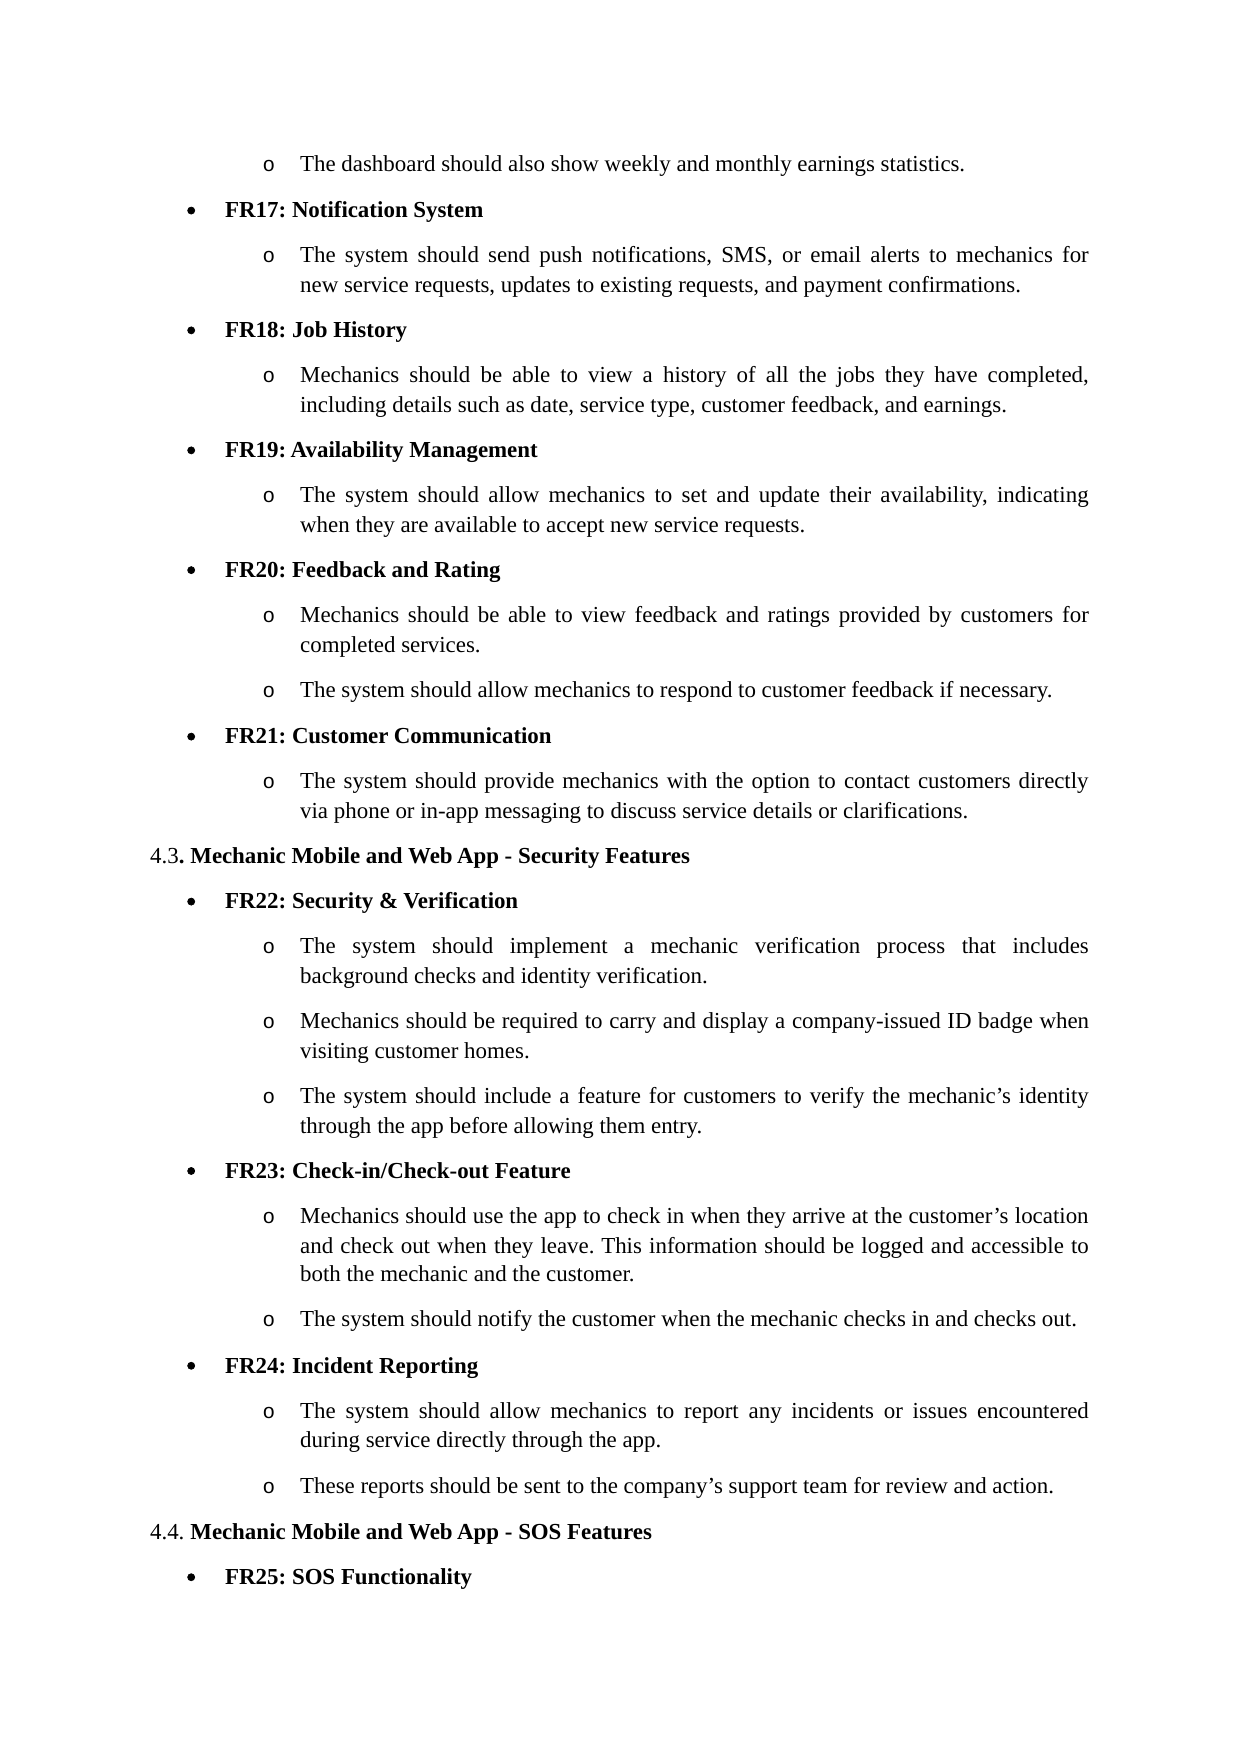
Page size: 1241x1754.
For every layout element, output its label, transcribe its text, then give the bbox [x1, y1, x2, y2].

text 4.3. Mechanic Mobile and Web App - Security Features [150, 842, 1090, 869]
list The system should include a feature for customers to verify the mechanic’s identity through the app before allowing them entry. [262, 1082, 1090, 1138]
list The system should send push notifications, SMS, or email alerts to mechanics for new service requests, updates to existing requests, and payment confirmations. [262, 242, 1090, 298]
list Mechanics should be able to view feedback and ratings provided by customers for completed services. [262, 601, 1090, 657]
list Mechanics should be required to carry and display a company-issued ID badge when visiting customer homes. [262, 1007, 1090, 1063]
list FR20: Feedback and Rating [187, 556, 1090, 582]
list FR24: Incident Reporting [187, 1352, 1090, 1378]
list FR18: Job History [187, 316, 1090, 343]
list These reports should be sent to the company’s support team for review and action. [262, 1472, 1090, 1499]
list FR21: Customer Communication [187, 722, 1090, 749]
text 4.4. Mechanic Mobile and Web App - SOS Features [150, 1518, 1090, 1544]
list Mechanics should use the app to check in when they arrive at the customer’s location and check out when they leave. This information should be logged and accessible to both the mechanic and the customer. [262, 1202, 1090, 1287]
list The system should implement a mechanic verification process that includes background checks and identity verification. [262, 933, 1090, 989]
list The system should provide mechanics with the option to contact customers directly via phone or in-app messaging to discuss service details or clarifications. [262, 768, 1090, 824]
list Mechanics should be able to view a history of all the jobs they have completed, including details such as date, service type, customer feedback, and earnings. [262, 361, 1090, 417]
list The system should allow mechanics to respond to customer feedback if necessary. [262, 676, 1090, 704]
list The system should allow mechanics to set and update their availability, indicating when they are available to accept new service requests. [262, 481, 1090, 537]
list The dashboard should also show weekly and monthly earnings statistics. [262, 150, 1090, 178]
list FR19: Availability Management [187, 436, 1090, 463]
list FR23: Check-in/Check-out Feature [187, 1157, 1090, 1183]
list The system should allow mechanics to report any incidents or issues encountered during service directly through the app. [262, 1397, 1090, 1453]
list The system should notify the customer when the mechanic checks in and checks out. [262, 1305, 1090, 1333]
list FR22: Security & Verification [187, 887, 1090, 914]
list FR17: Notification System [187, 196, 1090, 223]
list FR25: SOS Functionality [187, 1563, 1090, 1589]
